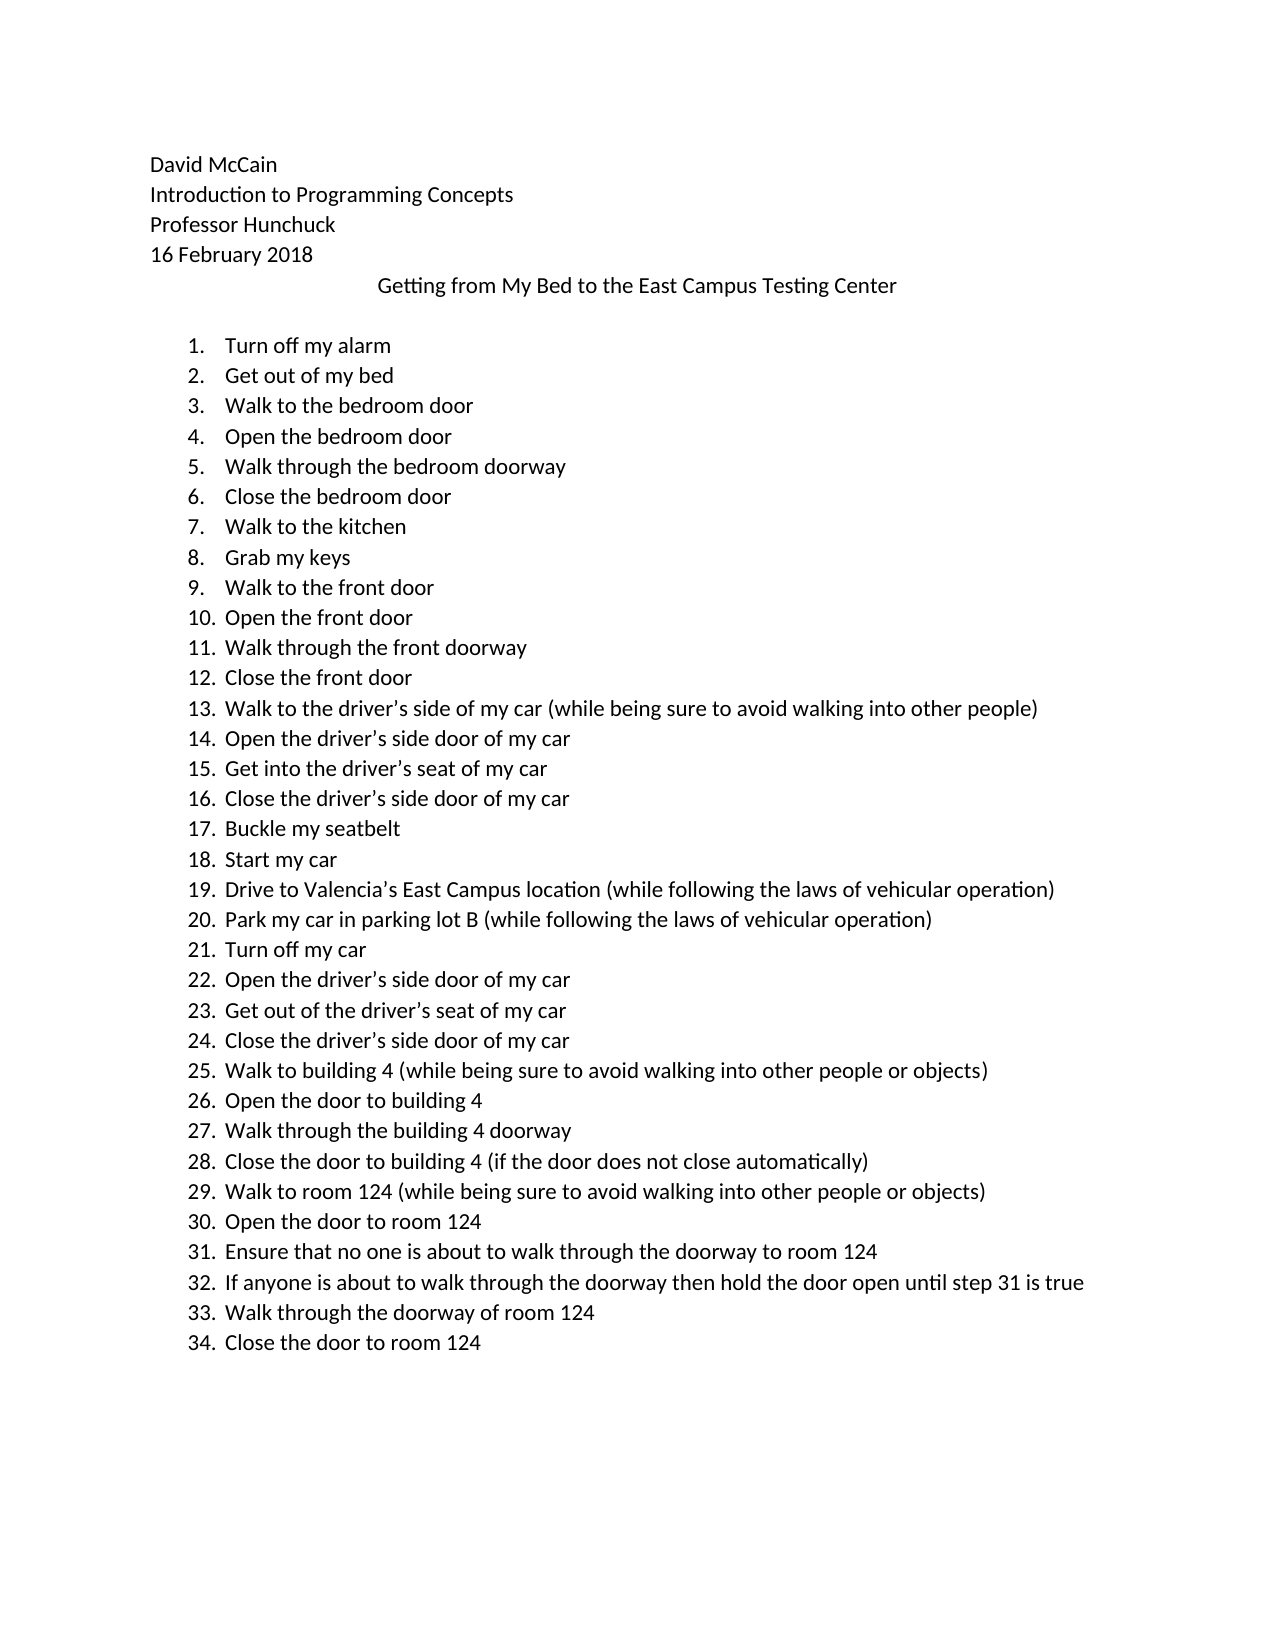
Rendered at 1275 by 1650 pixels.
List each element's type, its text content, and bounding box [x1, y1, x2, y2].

list Open the front door [187, 603, 1125, 631]
list Turn off my car [187, 935, 1125, 963]
list Open the bedroom door [187, 422, 1125, 450]
list Open the door to room 124 [187, 1207, 1125, 1235]
list Get out of the driver’s seat of my car [187, 996, 1125, 1024]
list Open the driver’s side door of my car [187, 724, 1125, 752]
list Get out of my bed [187, 361, 1125, 389]
list Walk to the front door [187, 573, 1125, 601]
list If anyone is about to walk through the doorway then hold the door open until step 31 is true [187, 1268, 1125, 1296]
text David McCain [150, 150, 1125, 178]
text 16 February 2018 [150, 241, 1125, 269]
list Walk to the bedroom door [187, 392, 1125, 420]
list Walk through the doorway of room 124 [187, 1298, 1125, 1326]
list Start my car [187, 845, 1125, 873]
list Close the door to room 124 [187, 1328, 1125, 1356]
list Park my car in parking lot B (while following the laws of vehicular operation) [187, 905, 1125, 933]
list Drive to Valencia’s East Campus location (while following the laws of vehicular operation) [187, 875, 1125, 903]
list Walk through the building 4 doorway [187, 1117, 1125, 1145]
list Walk to the kitchen [187, 512, 1125, 541]
list Get into the driver’s seat of my car [187, 754, 1125, 782]
list Walk to building 4 (while being sure to avoid walking into other people or objects) [187, 1056, 1125, 1084]
text Professor Hunchuck [150, 210, 1125, 238]
list Close the bedroom door [187, 482, 1125, 510]
text Getting from My Bed to the East Campus Testing Center [150, 271, 1125, 299]
list Open the door to building 4 [187, 1086, 1125, 1114]
list Ensure that no one is about to walk through the doorway to room 124 [187, 1237, 1125, 1266]
list Grab my keys [187, 543, 1125, 571]
list Walk through the bedroom doorway [187, 452, 1125, 480]
list Turn off my alarm [187, 331, 1125, 359]
list Open the driver’s side door of my car [187, 966, 1125, 994]
list Walk through the front doorway [187, 633, 1125, 661]
list Walk to the driver’s side of my car (while being sure to avoid walking into other people) [187, 694, 1125, 722]
list Close the front door [187, 663, 1125, 692]
list Buckle my seatbelt [187, 814, 1125, 843]
list Close the driver’s side door of my car [187, 1026, 1125, 1054]
list Close the door to building 4 (if the door does not close automatically) [187, 1147, 1125, 1175]
list Close the driver’s side door of my car [187, 784, 1125, 812]
list Walk to room 124 (while being sure to avoid walking into other people or objects) [187, 1177, 1125, 1205]
text Introduction to Programming Concepts [150, 180, 1125, 208]
